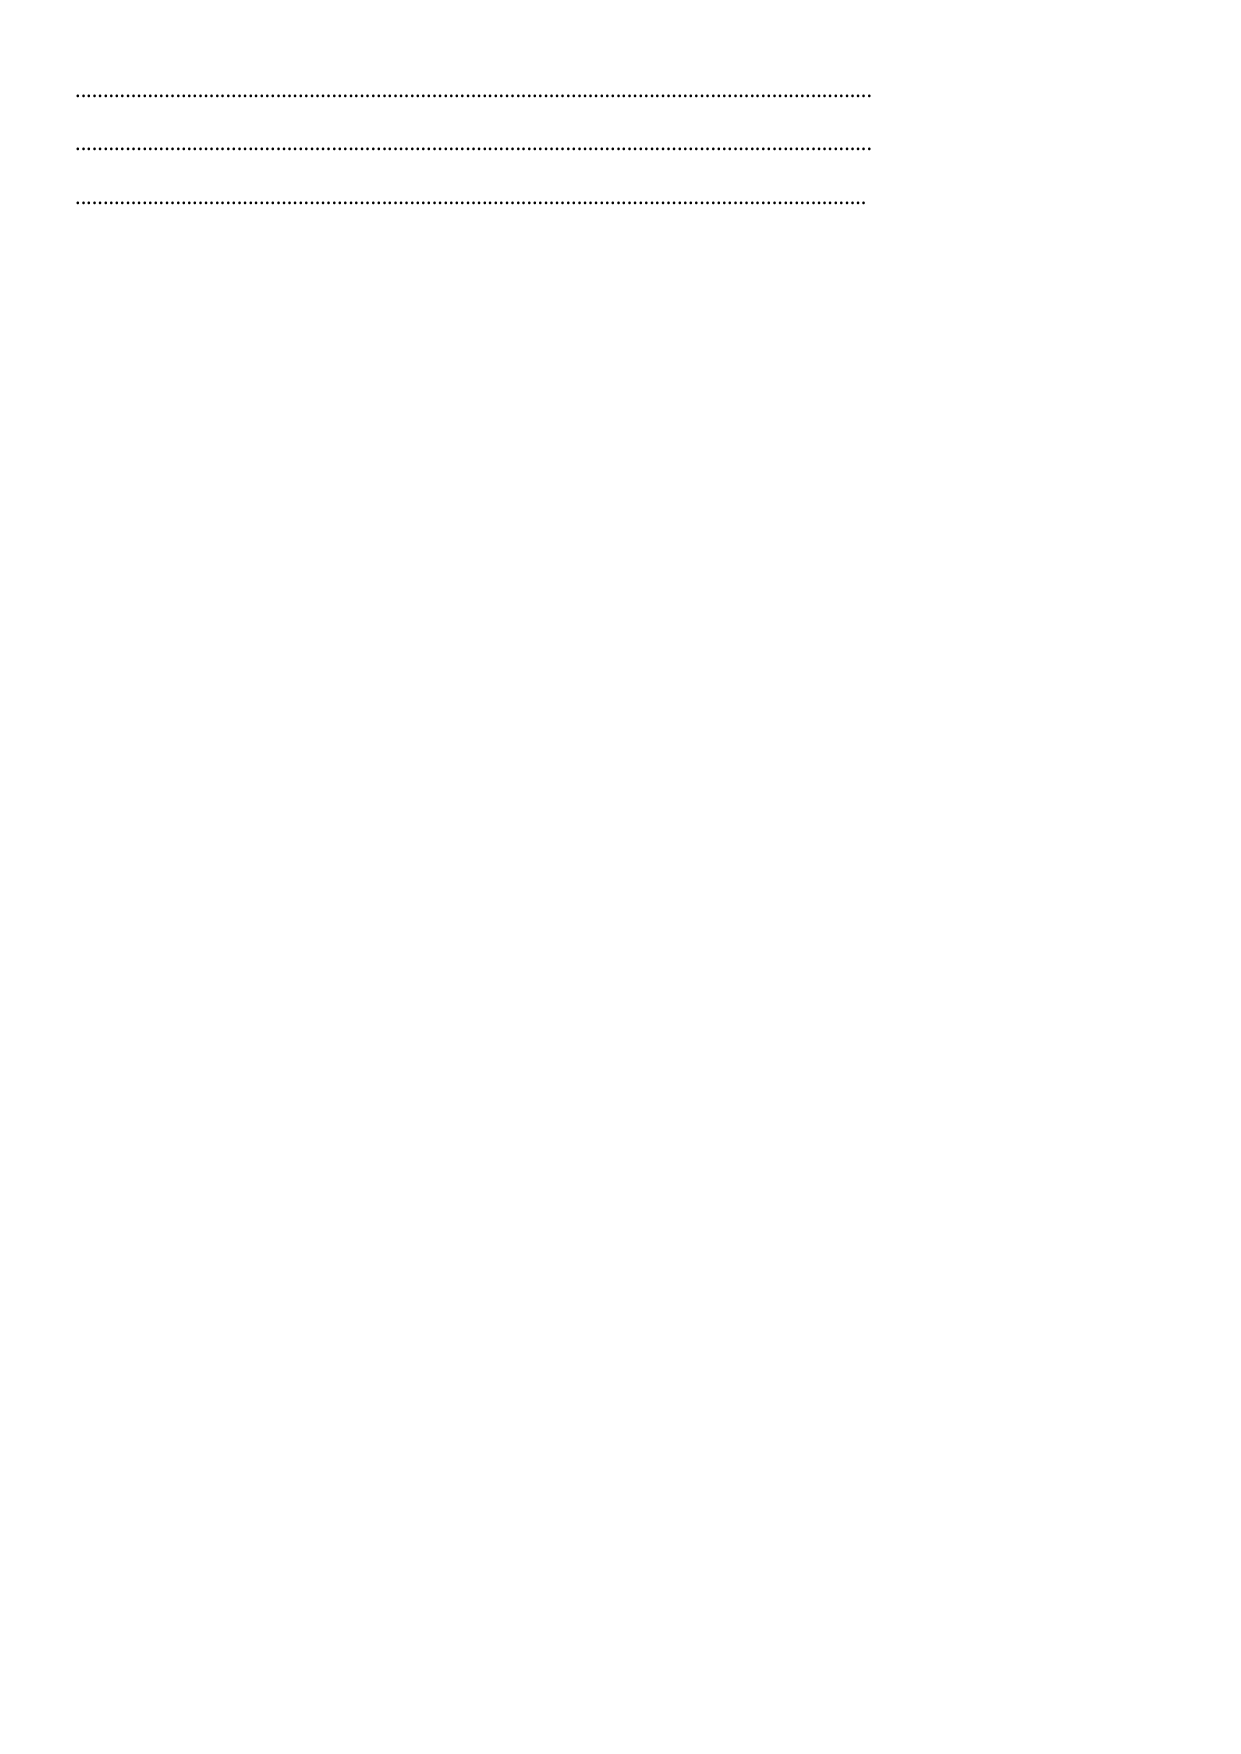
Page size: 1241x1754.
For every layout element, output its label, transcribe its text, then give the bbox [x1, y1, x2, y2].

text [75, 128, 1165, 157]
text .............................................................................................................................................. [75, 182, 1165, 210]
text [75, 75, 1165, 103]
